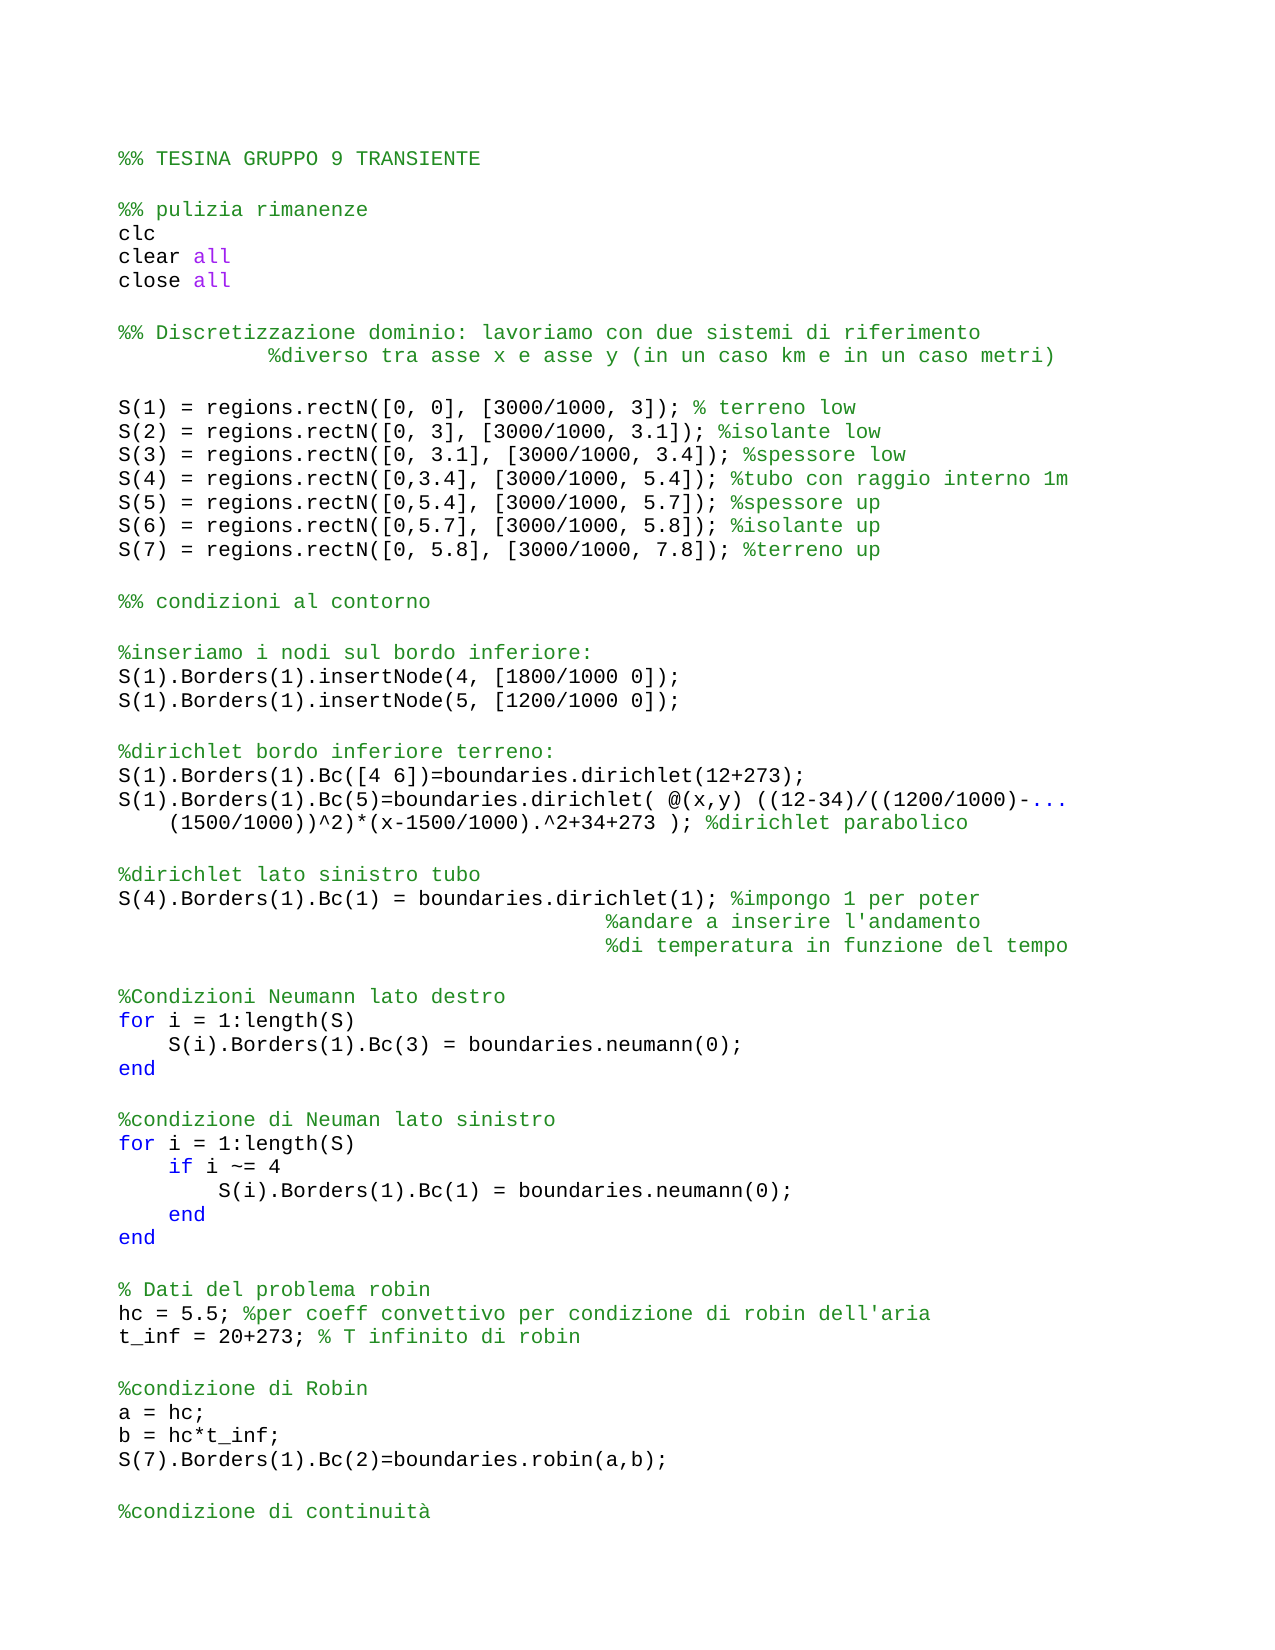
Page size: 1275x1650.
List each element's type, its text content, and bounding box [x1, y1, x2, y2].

text S(6) = regions.rectN([0,5.7], [3000/1000, 5.8]); %isolante up [118, 515, 1157, 539]
text t_inf = 20+273; % T infinito di robin [118, 1326, 1157, 1350]
text %condizione di Neuman lato sinistro [118, 1109, 1157, 1133]
text S(1).Borders(1).insertNode(5, [1200/1000 0]); [118, 690, 1157, 713]
text S(1).Borders(1).insertNode(4, [1800/1000 0]); [118, 666, 1157, 690]
text %condizione di continuità [118, 1501, 1157, 1524]
text (1500/1000))^2)*(x-1500/1000).^2+34+273 ); %dirichlet parabolico [118, 812, 1157, 836]
text S(i).Borders(1).Bc(3) = boundaries.neumann(0); [118, 1034, 1157, 1057]
text %diverso tra asse x e asse y (in un caso km e in un caso metri) [118, 346, 1157, 369]
text clear all [118, 247, 1157, 270]
text %% TESINA GRUPPO 9 TRANSIENTE [118, 148, 1157, 171]
text clc [118, 223, 1157, 247]
text S(5) = regions.rectN([0,5.4], [3000/1000, 5.7]); %spessore up [118, 492, 1157, 515]
text S(7) = regions.rectN([0, 5.8], [3000/1000, 7.8]); %terreno up [118, 539, 1157, 563]
text S(3) = regions.rectN([0, 3.1], [3000/1000, 3.4]); %spessore low [118, 444, 1157, 468]
text %inseriamo i nodi sul bordo inferiore: [118, 642, 1157, 666]
text %andare a inserire l'andamento [118, 911, 1157, 935]
text %dirichlet bordo inferiore terreno: [118, 741, 1157, 765]
text %di temperatura in funzione del tempo [118, 935, 1157, 958]
text S(i).Borders(1).Bc(1) = boundaries.neumann(0); [118, 1180, 1157, 1204]
text end [118, 1204, 1157, 1227]
text %condizione di Robin [118, 1378, 1157, 1402]
text for i = 1:length(S) [118, 1133, 1157, 1156]
text S(4).Borders(1).Bc(1) = boundaries.dirichlet(1); %impongo 1 per poter [118, 888, 1157, 911]
text for i = 1:length(S) [118, 1010, 1157, 1034]
text S(1).Borders(1).Bc([4 6])=boundaries.dirichlet(12+273); [118, 765, 1157, 789]
text %% pulizia rimanenze [118, 199, 1157, 223]
text %Condizioni Neumann lato destro [118, 987, 1157, 1010]
text %% condizioni al contorno [118, 591, 1157, 614]
text S(2) = regions.rectN([0, 3], [3000/1000, 3.1]); %isolante low [118, 421, 1157, 444]
text %dirichlet lato sinistro tubo [118, 864, 1157, 888]
text end [118, 1227, 1157, 1251]
text if i ~= 4 [118, 1156, 1157, 1180]
text %% Discretizzazione dominio: lavoriamo con due sistemi di riferimento [118, 322, 1157, 346]
text end [118, 1057, 1157, 1081]
text S(4) = regions.rectN([0,3.4], [3000/1000, 5.4]); %tubo con raggio interno 1m [118, 468, 1157, 492]
text S(1).Borders(1).Bc(5)=boundaries.dirichlet( @(x,y) ((12-34)/((1200/1000)-... [118, 789, 1157, 812]
text b = hc*t_inf; [118, 1425, 1157, 1449]
text a = hc; [118, 1402, 1157, 1425]
text close all [118, 270, 1157, 294]
text S(1) = regions.rectN([0, 0], [3000/1000, 3]); % terreno low [118, 397, 1157, 421]
text % Dati del problema robin [118, 1279, 1157, 1303]
text hc = 5.5; %per coeff convettivo per condizione di robin dell'aria [118, 1303, 1157, 1326]
text S(7).Borders(1).Bc(2)=boundaries.robin(a,b); [118, 1449, 1157, 1473]
